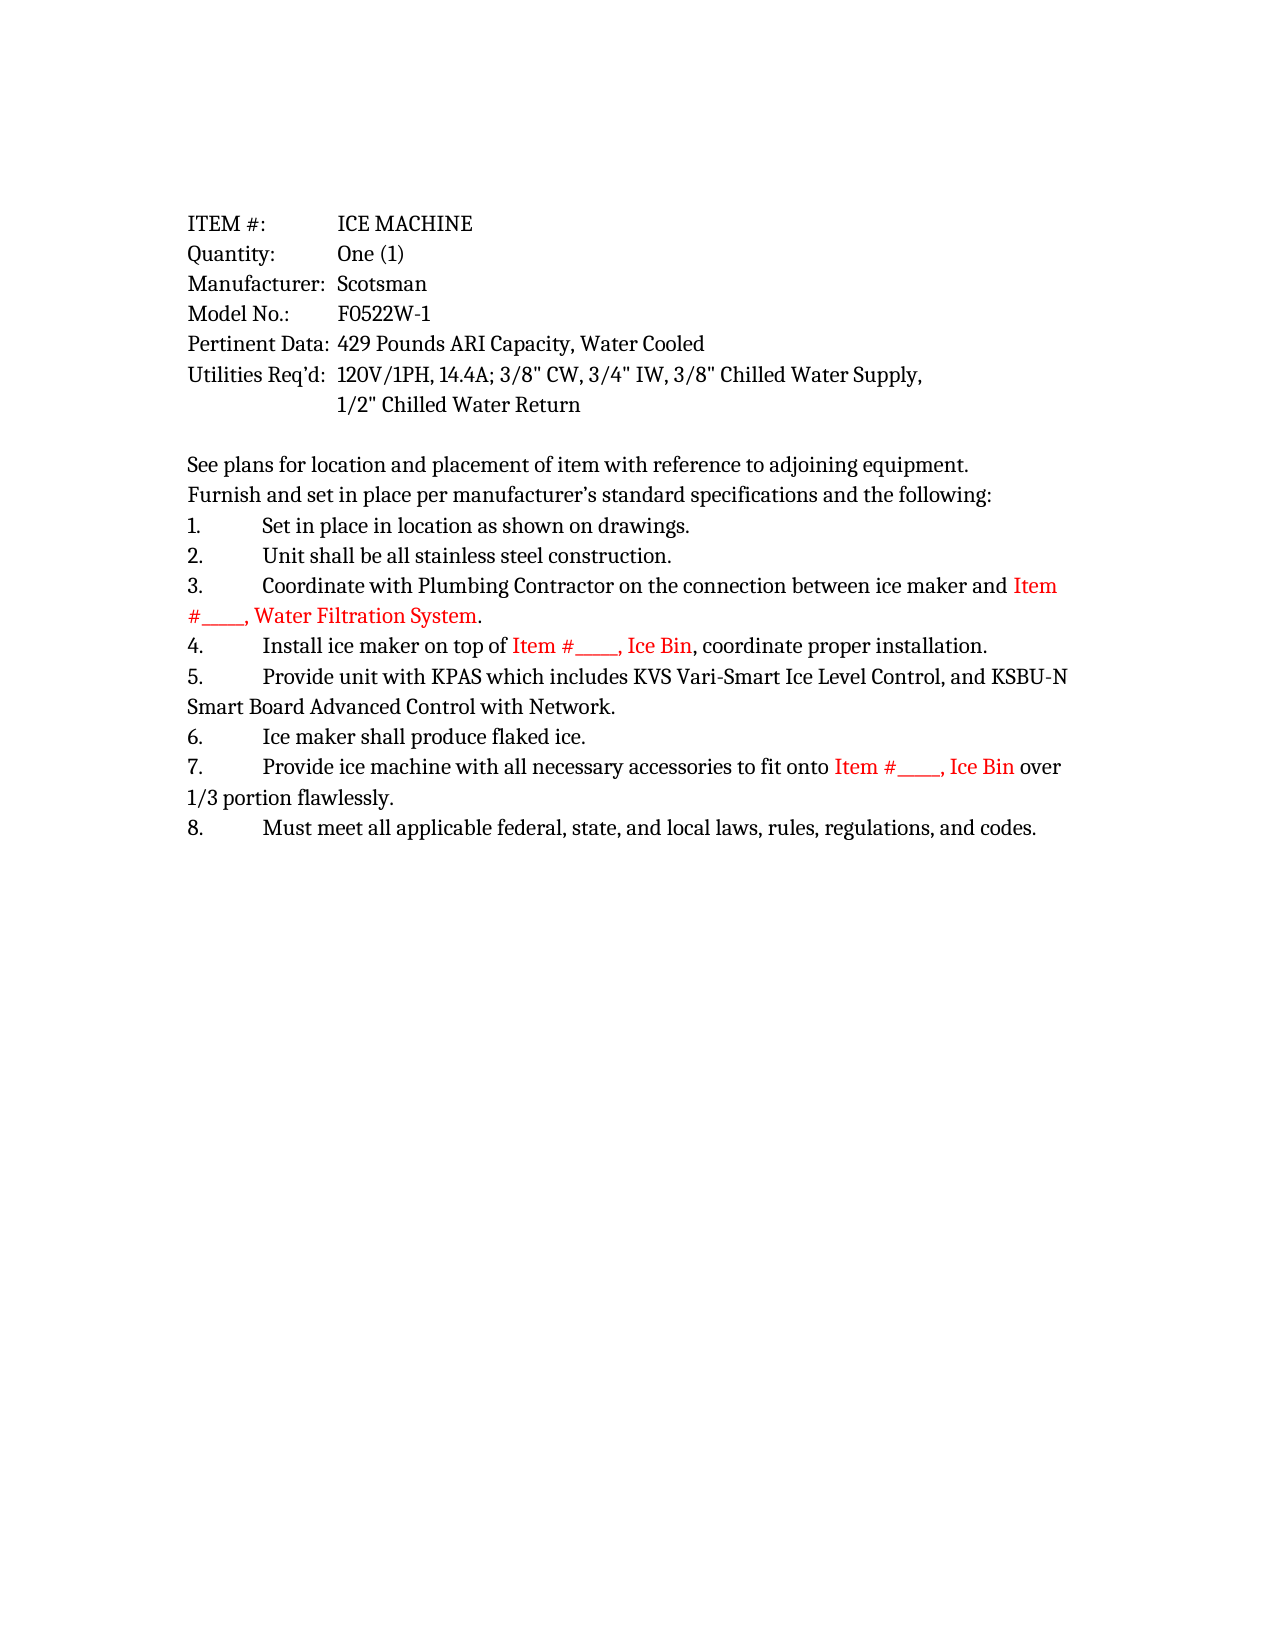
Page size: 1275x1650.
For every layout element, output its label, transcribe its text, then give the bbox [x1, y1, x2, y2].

text ITEM #: ICE MACHINE Quantity: One (1) Manufacturer: Scotsman Model No.: F0522W-1 Pertinent Data: 429 Pounds ARI Capacity, Water Cooled Utilities Req’d: 120V/1PH, 14.4A; 3/8" CW, 3/4" IW, 3/8" Chilled Water Supply, 1/2" Chilled Water Return See plans for location and placement of item with reference to adjoining equipment. Furnish and set in place per manufacturer’s standard specifications and the following: 1. Set in place in location as shown on drawings. 2. Unit shall be all stainless steel construction. 3. Coordinate with Plumbing Contractor on the connection between ice maker and Item #_____, Water Filtration System. 4. Install ice maker on top of Item #_____, Ice Bin, coordinate proper installation. 5. Provide unit with KPAS which includes KVS Vari-Smart Ice Level Control, and KSBU-N Smart Board Advanced Control with Network. 6. Ice maker shall produce flaked ice. 7. Provide ice machine with all necessary accessories to fit onto Item #_____, Ice Bin over 1/3 portion flawlessly. 8. Must meet all applicable federal, state, and local laws, rules, regulations, and codes. [187, 150, 1087, 901]
